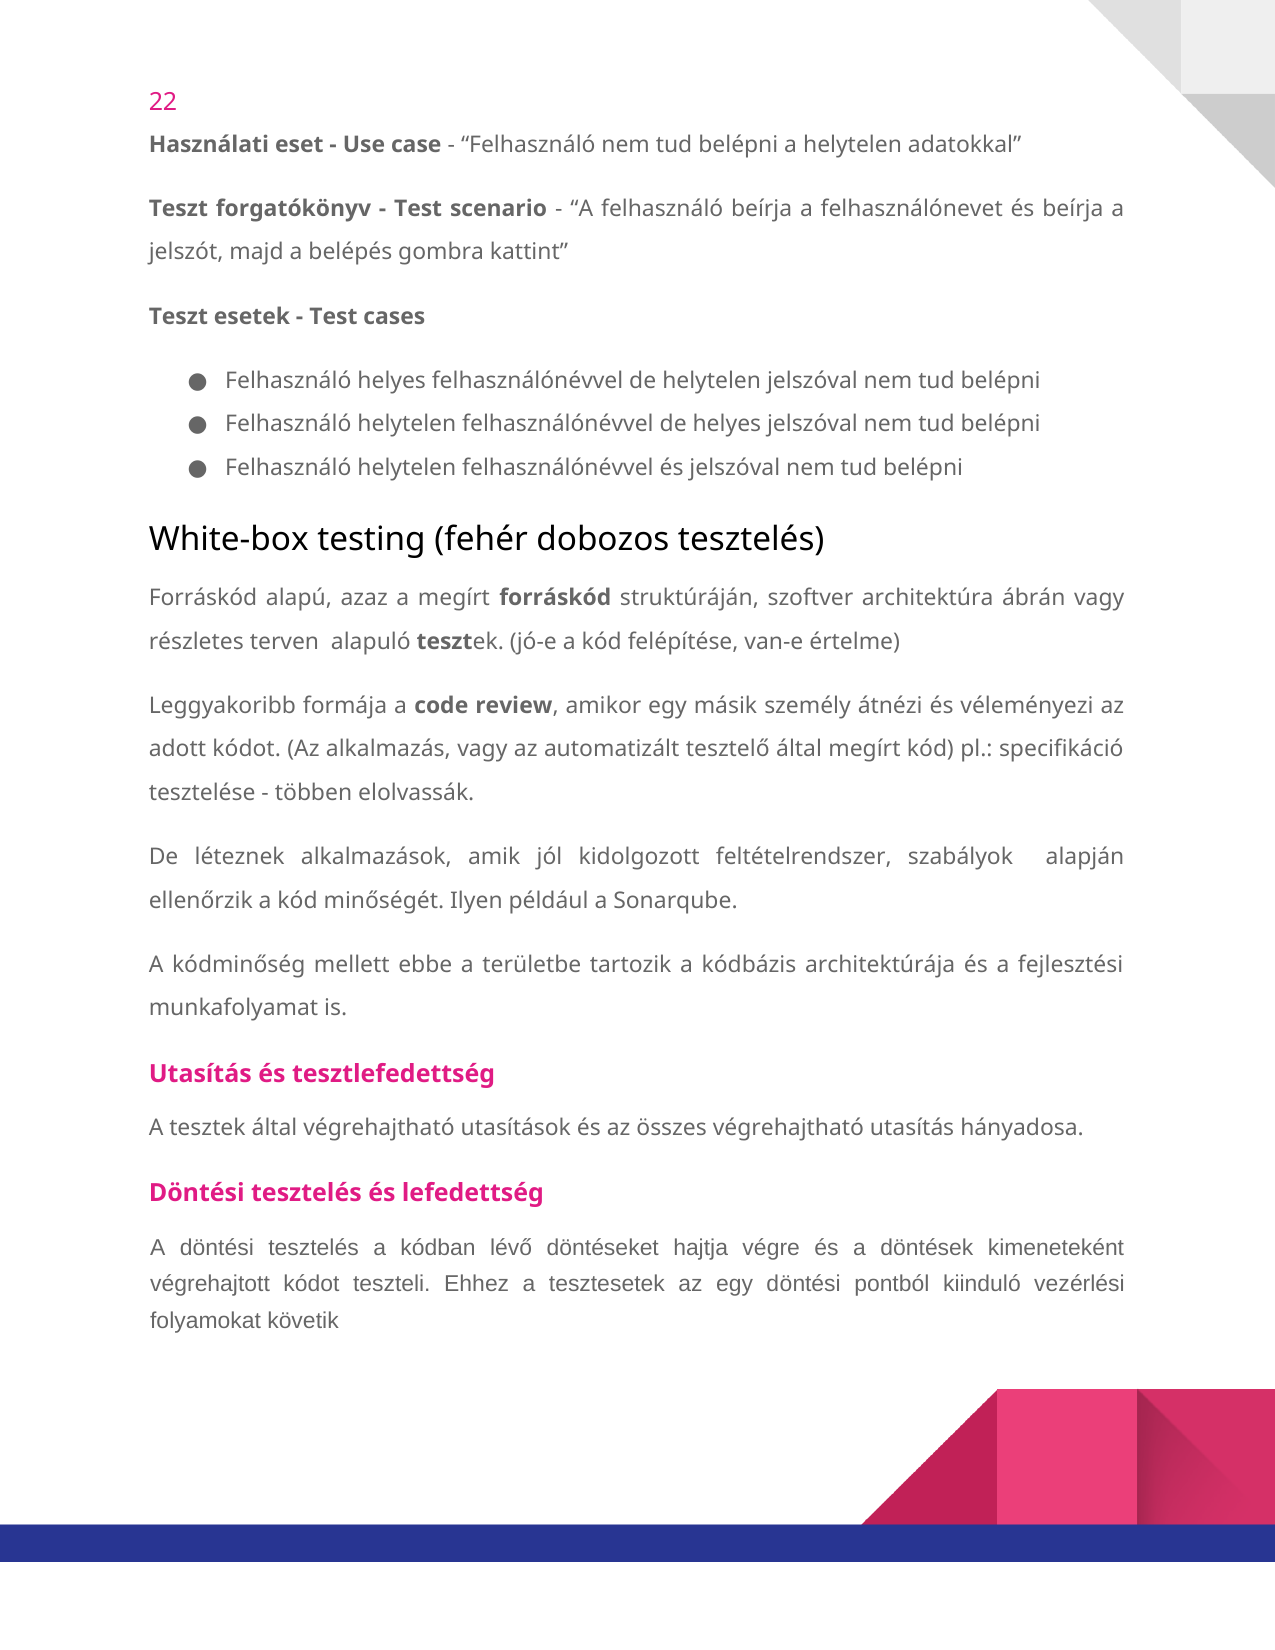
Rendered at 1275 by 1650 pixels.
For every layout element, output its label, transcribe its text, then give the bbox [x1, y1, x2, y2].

picture [1087, 0, 1275, 188]
picture [0, 1387, 1275, 1562]
list Felhasználó helytelen felhasználónévvel és jelszóval nem tud belépni [187, 451, 1125, 482]
subtitle Utasítás és tesztlefedettség [148, 1056, 1125, 1089]
text Forráskód alapú, azaz a megírt forráskód struktúráján, szoftver architektúra ábrán vagy részletes terven alapuló tesztek. (jó-e a kód felépítése, van-e értelme) [148, 581, 1125, 656]
text Leggyakoribb formája a code review, amikor egy másik személy átnézi és véleményezi az adott kódot. (Az alkalmazás, vagy az automatizált tesztelő által megírt kód) pl.: specifikáció tesztelése - többen elolvassák. [148, 689, 1125, 807]
text Használati eset - Use case - “Felhasználó nem tud belépni a helytelen adatokkal” [148, 128, 1125, 159]
text A kódminőség mellett ebbe a területbe tartozik a kódbázis architektúrája és a fejlesztési munkafolyamat is. [148, 948, 1125, 1022]
text Teszt esetek - Test cases [148, 299, 1125, 331]
list Felhasználó helytelen felhasználónévvel de helyes jelszóval nem tud belépni [187, 407, 1125, 438]
subtitle Döntési tesztelés és lefedettség [148, 1175, 1125, 1209]
subtitle White-box testing (fehér dobozos tesztelés) [148, 515, 1125, 560]
text De léteznek alkalmazások, amik jól kidolgozott feltételrendszer, szabályok alapján ellenőrzik a kód minőségét. Ilyen például a Sonarqube. [148, 840, 1125, 915]
text A tesztek által végrehajtható utasítások és az összes végrehajtható utasítás hányadosa. [148, 1110, 1125, 1142]
list Felhasználó helyes felhasználónévvel de helytelen jelszóval nem tud belépni [187, 364, 1125, 395]
text A döntési tesztelés a kódban lévő döntéseket hajtja végre és a döntések kimeneteként végrehajtott kódot teszteli. Ehhez a tesztesetek az egy döntési pontból kiinduló vezérlési folyamokat követik [150, 1234, 1125, 1333]
text Teszt forgatókönyv - Test scenario - “A felhasználó beírja a felhasználónevet és beírja a jelszót, majd a belépés gombra kattint” [148, 192, 1125, 267]
